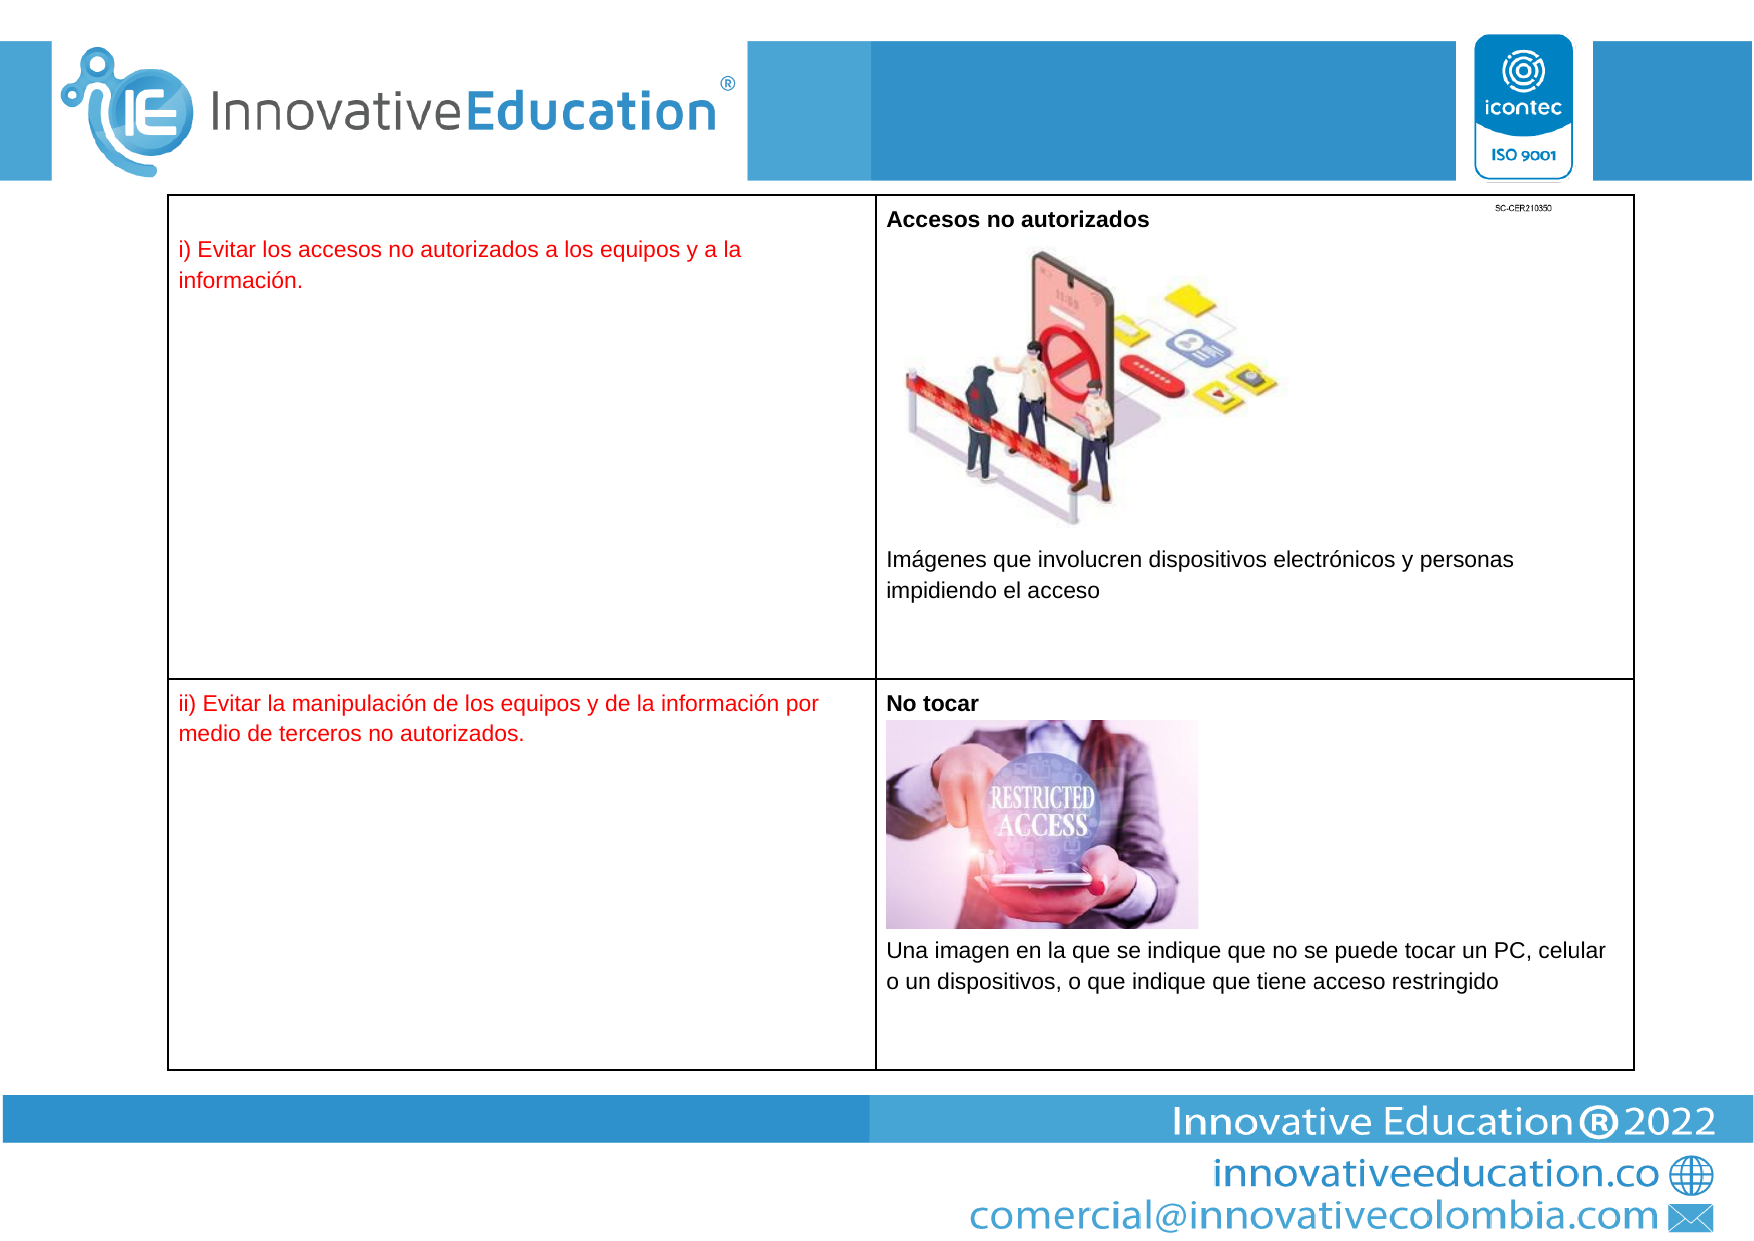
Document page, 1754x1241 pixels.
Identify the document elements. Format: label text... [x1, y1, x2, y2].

table_cell Accesos no autorizados Imágenes que involucren dispositivos electrónicos y personas impidiendo el acceso [877, 196, 1633, 678]
table_cell No tocar Una imagen en la que se indique que no se puede tocar un PC, celular o un dispositivos, o que indique que tiene acceso restringido [877, 680, 1633, 1069]
picture [0, 28, 1456, 194]
picture [886, 236, 1292, 538]
picture [886, 720, 1199, 929]
table_cell ii) Evitar la manipulación de los equipos y de la información por medio de terceros no autorizados. [169, 680, 875, 1069]
picture [1471, 32, 1576, 194]
picture [1593, 28, 1752, 194]
table_cell i) Evitar los accesos no autorizados a los equipos y a la información. [169, 196, 875, 678]
picture [2, 1093, 1754, 1239]
